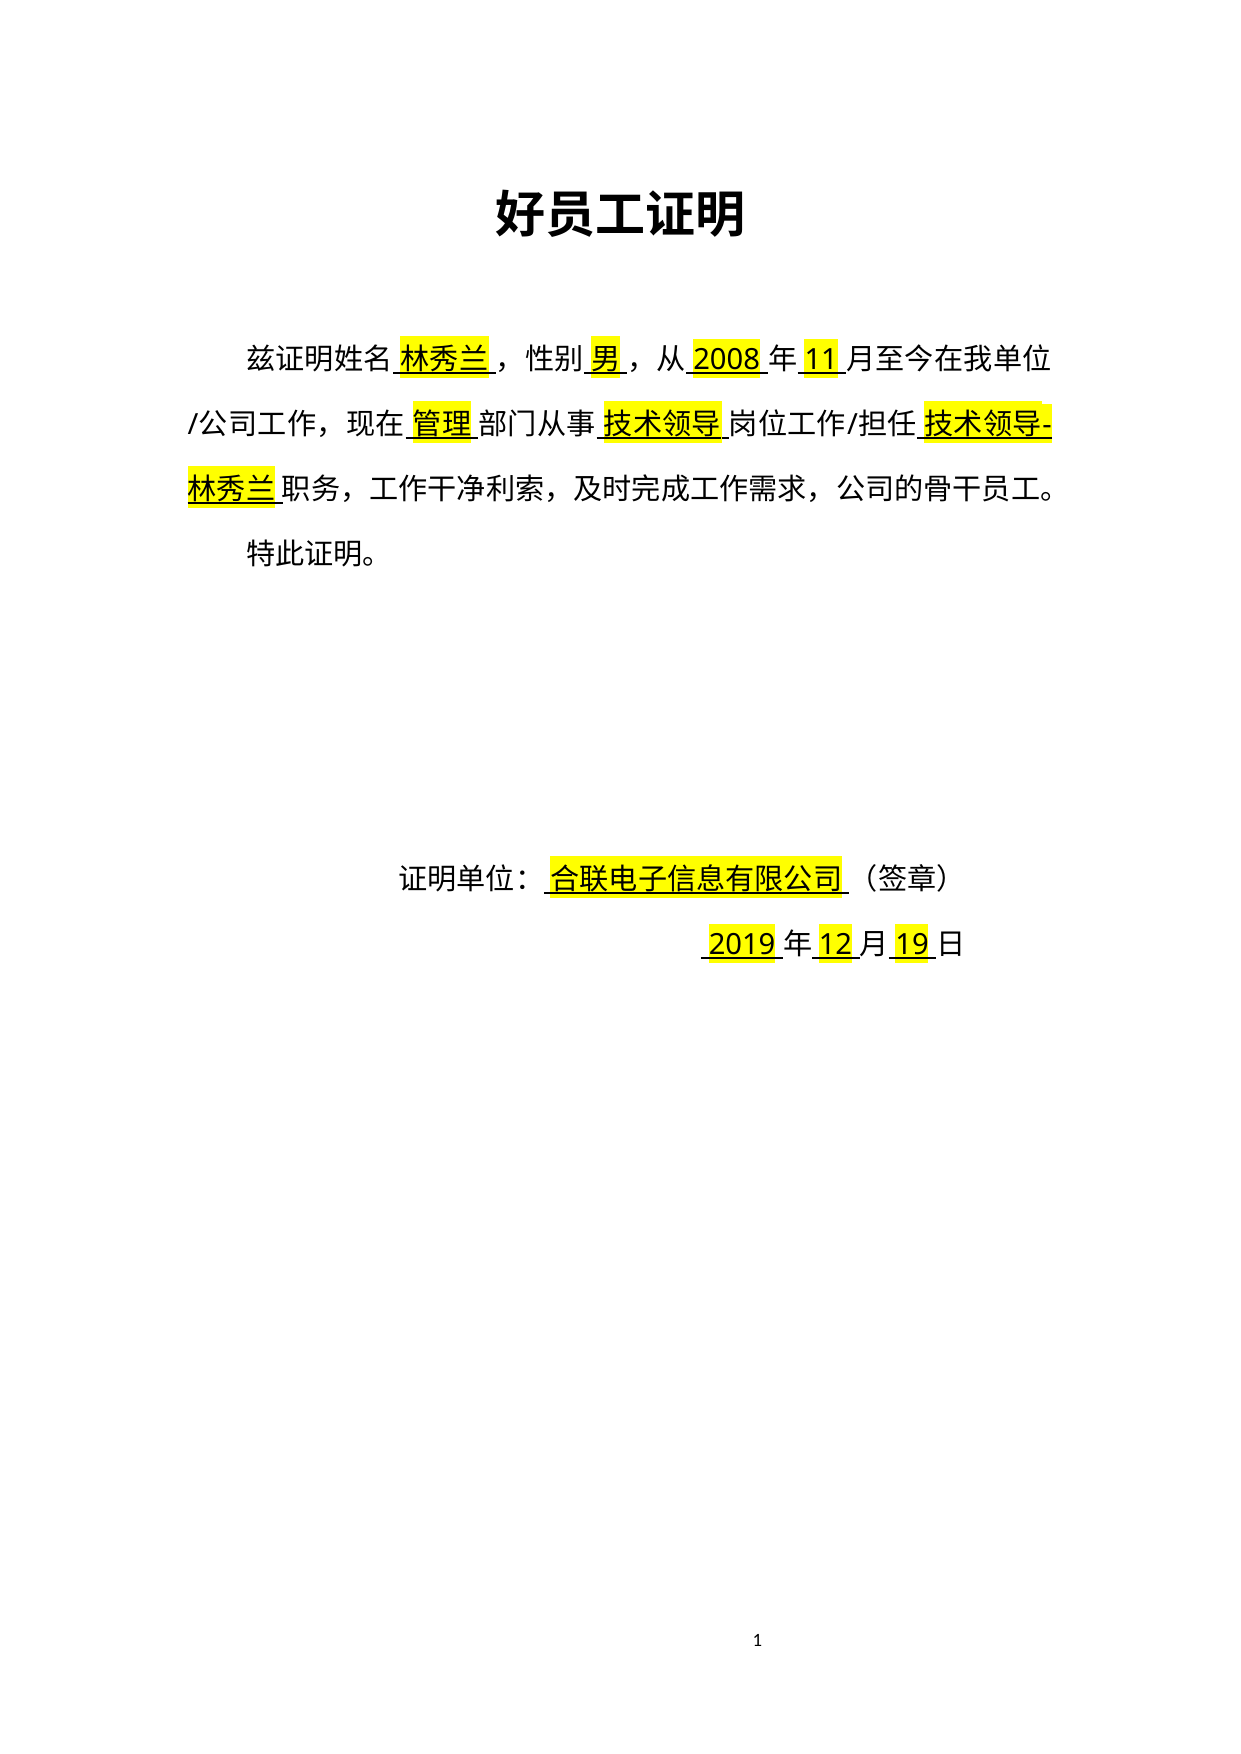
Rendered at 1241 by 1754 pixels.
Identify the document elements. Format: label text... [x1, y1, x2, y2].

text 证明单位： 合联电子信息有限公司 （签章） [187, 844, 965, 909]
text 好员工证明 [187, 162, 1053, 259]
text 特此证明。 [187, 519, 1053, 584]
text 兹证明姓名 林秀兰 ，性别 男 ，从 2008 年 11 月至今在我单位/公司工作，现在 管理 部门从事 技术领导 岗位工作/担任 技术领导-林秀兰 职务，工作干净利索，及时完成工作需求，公司的骨干员工。 [187, 324, 1053, 519]
text 2019 年 12 月 19 日 [187, 909, 965, 974]
